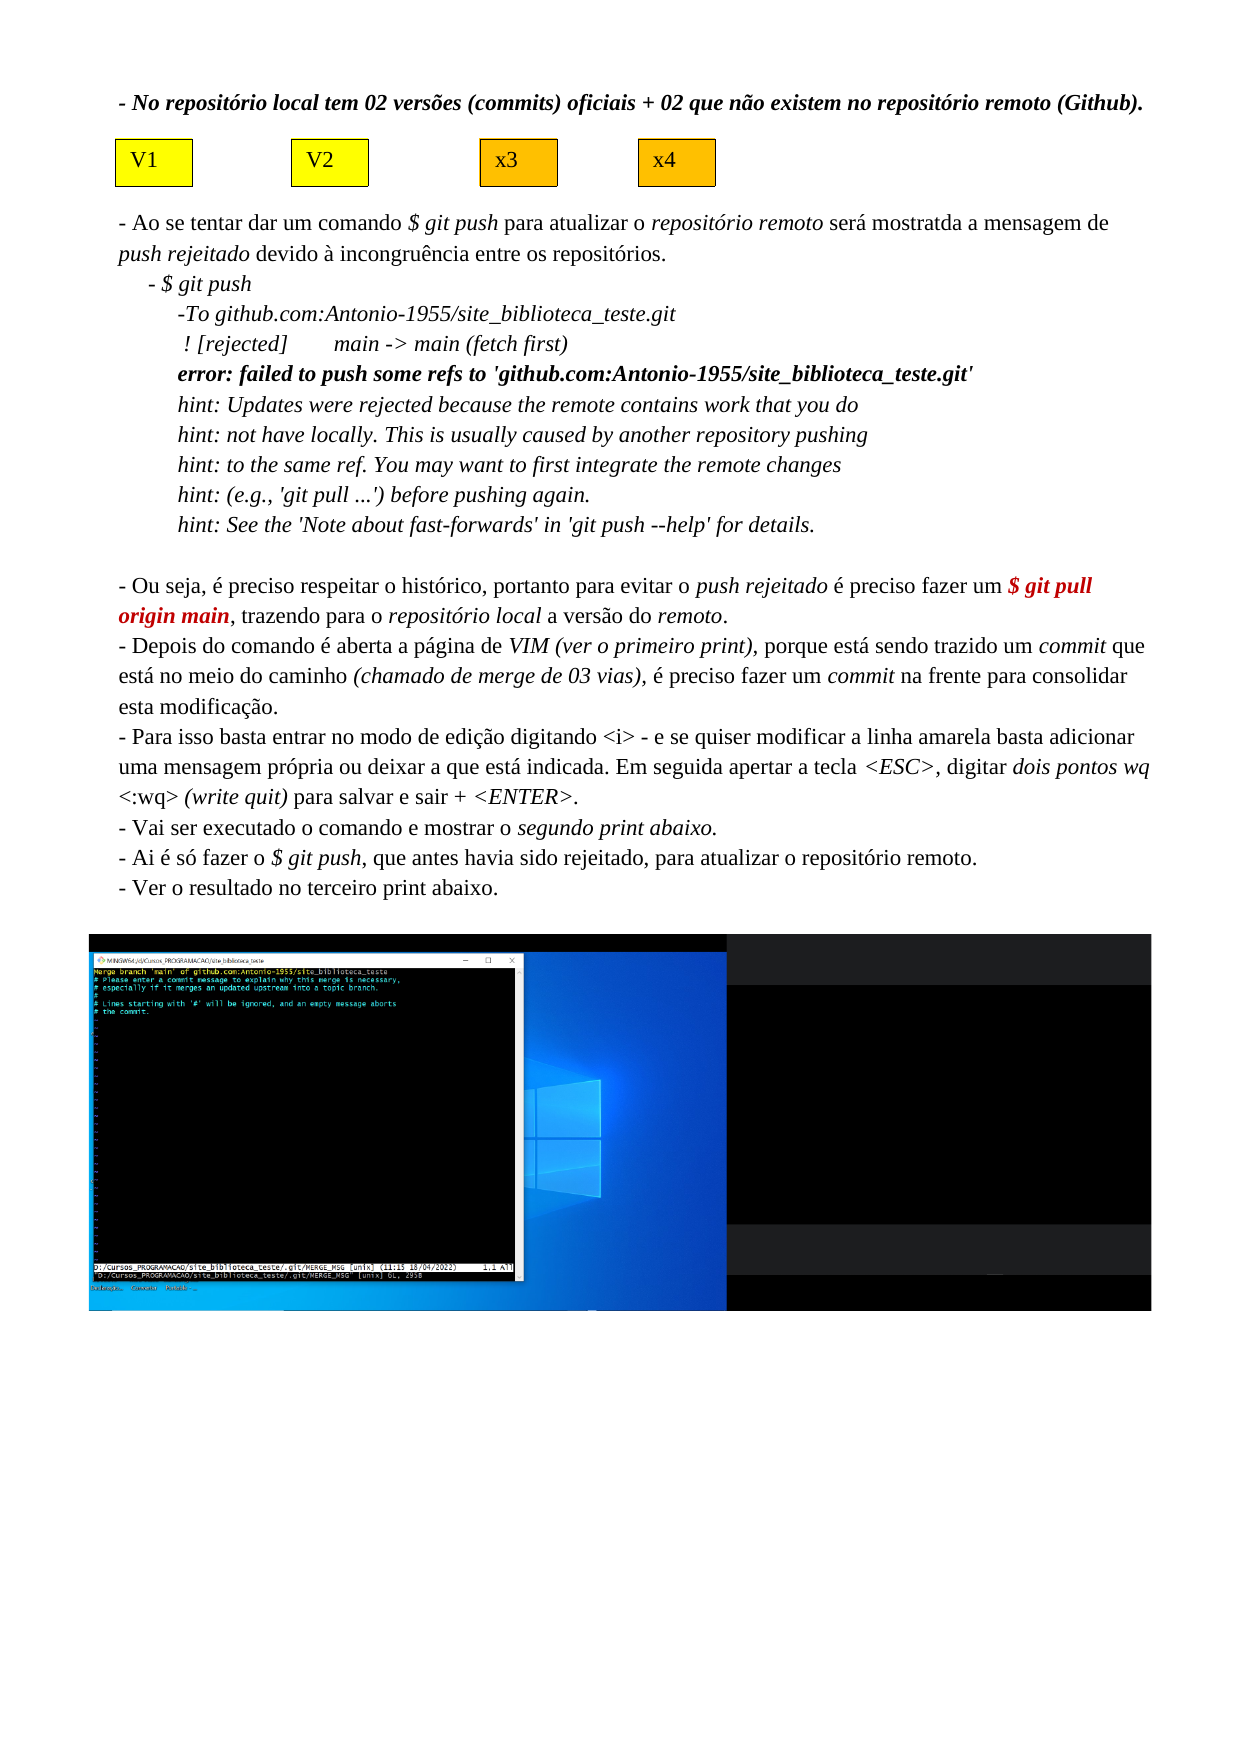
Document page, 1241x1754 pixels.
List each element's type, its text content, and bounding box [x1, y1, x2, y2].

text - $ git push [89, 270, 1152, 296]
text - Depois do comando é aberta a página de VIM (ver o primeiro print), porque está sendo trazido um commit que está no meio do caminho (chamado de merge de 03 vias), é preciso fazer um commit na frente para consolidar esta modificação. [89, 632, 1152, 719]
text - Para isso basta entrar no modo de edição digitando <i> - e se quiser modificar a linha amarela basta adicionar uma mensagem própria ou deixar a que está indicada. Em seguida apertar a tecla <ESC>, digitar dois pontos wq <:wq> (write quit) para salvar e sair + <ENTER>. [89, 723, 1152, 810]
text - No repositório local tem 02 versões (commits) oficiais + 02 que não existem no repositório remoto (Github). [89, 89, 1152, 115]
text - Ver o resultado no terceiro print abaixo. [89, 874, 1152, 900]
text hint: Updates were rejected because the remote contains work that you do [89, 391, 1152, 417]
text hint: not have locally. This is usually caused by another repository pushing [89, 421, 1152, 447]
text -To github.com:Antonio-1955/site_biblioteca_teste.git [89, 300, 1152, 326]
picture [88, 934, 1152, 1311]
text error: failed to push some refs to 'github.com:Antonio-1955/site_biblioteca_teste.git' [89, 361, 1152, 387]
text ! [rejected] main -> main (fetch first) [89, 330, 1152, 357]
text hint: (e.g., 'git pull ...') before pushing again. [89, 481, 1152, 508]
text - Vai ser executado o comando e mostrar o segundo print abaixo. [89, 814, 1152, 840]
text hint: See the 'Note about fast-forwards' in 'git push --help' for details. [89, 512, 1152, 538]
text hint: to the same ref. You may want to first integrate the remote changes [89, 451, 1152, 477]
text - Ou seja, é preciso respeitar o histórico, portanto para evitar o push rejeitado é preciso fazer um $ git pull origin main, trazendo para o repositório local a versão do remoto. [89, 572, 1152, 628]
text - Ai é só fazer o $ git push, que antes havia sido rejeitado, para atualizar o repositório remoto. [89, 844, 1152, 870]
text - Ao se tentar dar um comando $ git push para atualizar o repositório remoto será mostratda a mensagem de push rejeitado devido à incongruência entre os repositórios. [89, 209, 1152, 266]
